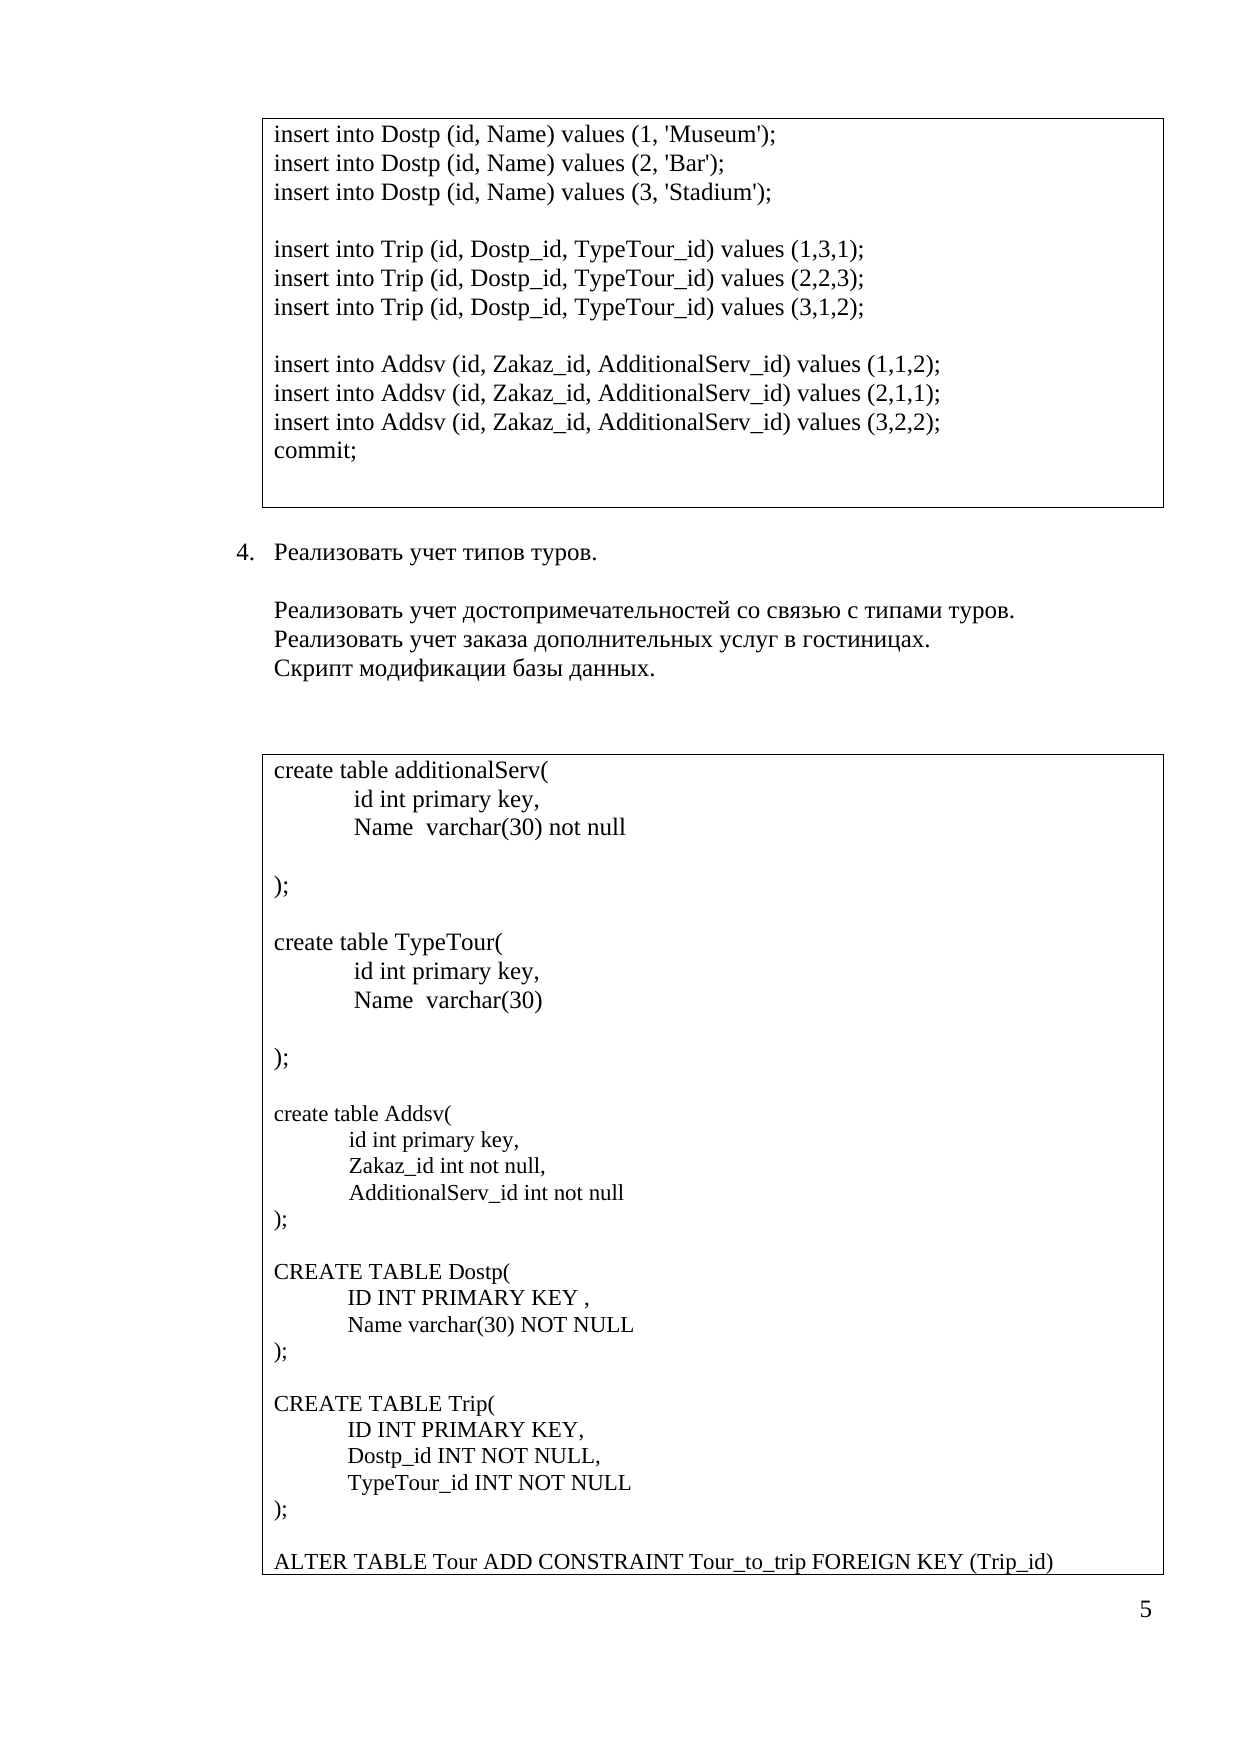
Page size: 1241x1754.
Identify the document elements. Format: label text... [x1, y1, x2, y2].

text Реализовать учет достопримечательностей со связью с типами туров. Реализовать учет заказа дополнительных услуг в гостиницах. Скрипт модификации базы данных. [274, 595, 1152, 682]
list Реализовать учет типов туров. [236, 537, 1152, 566]
